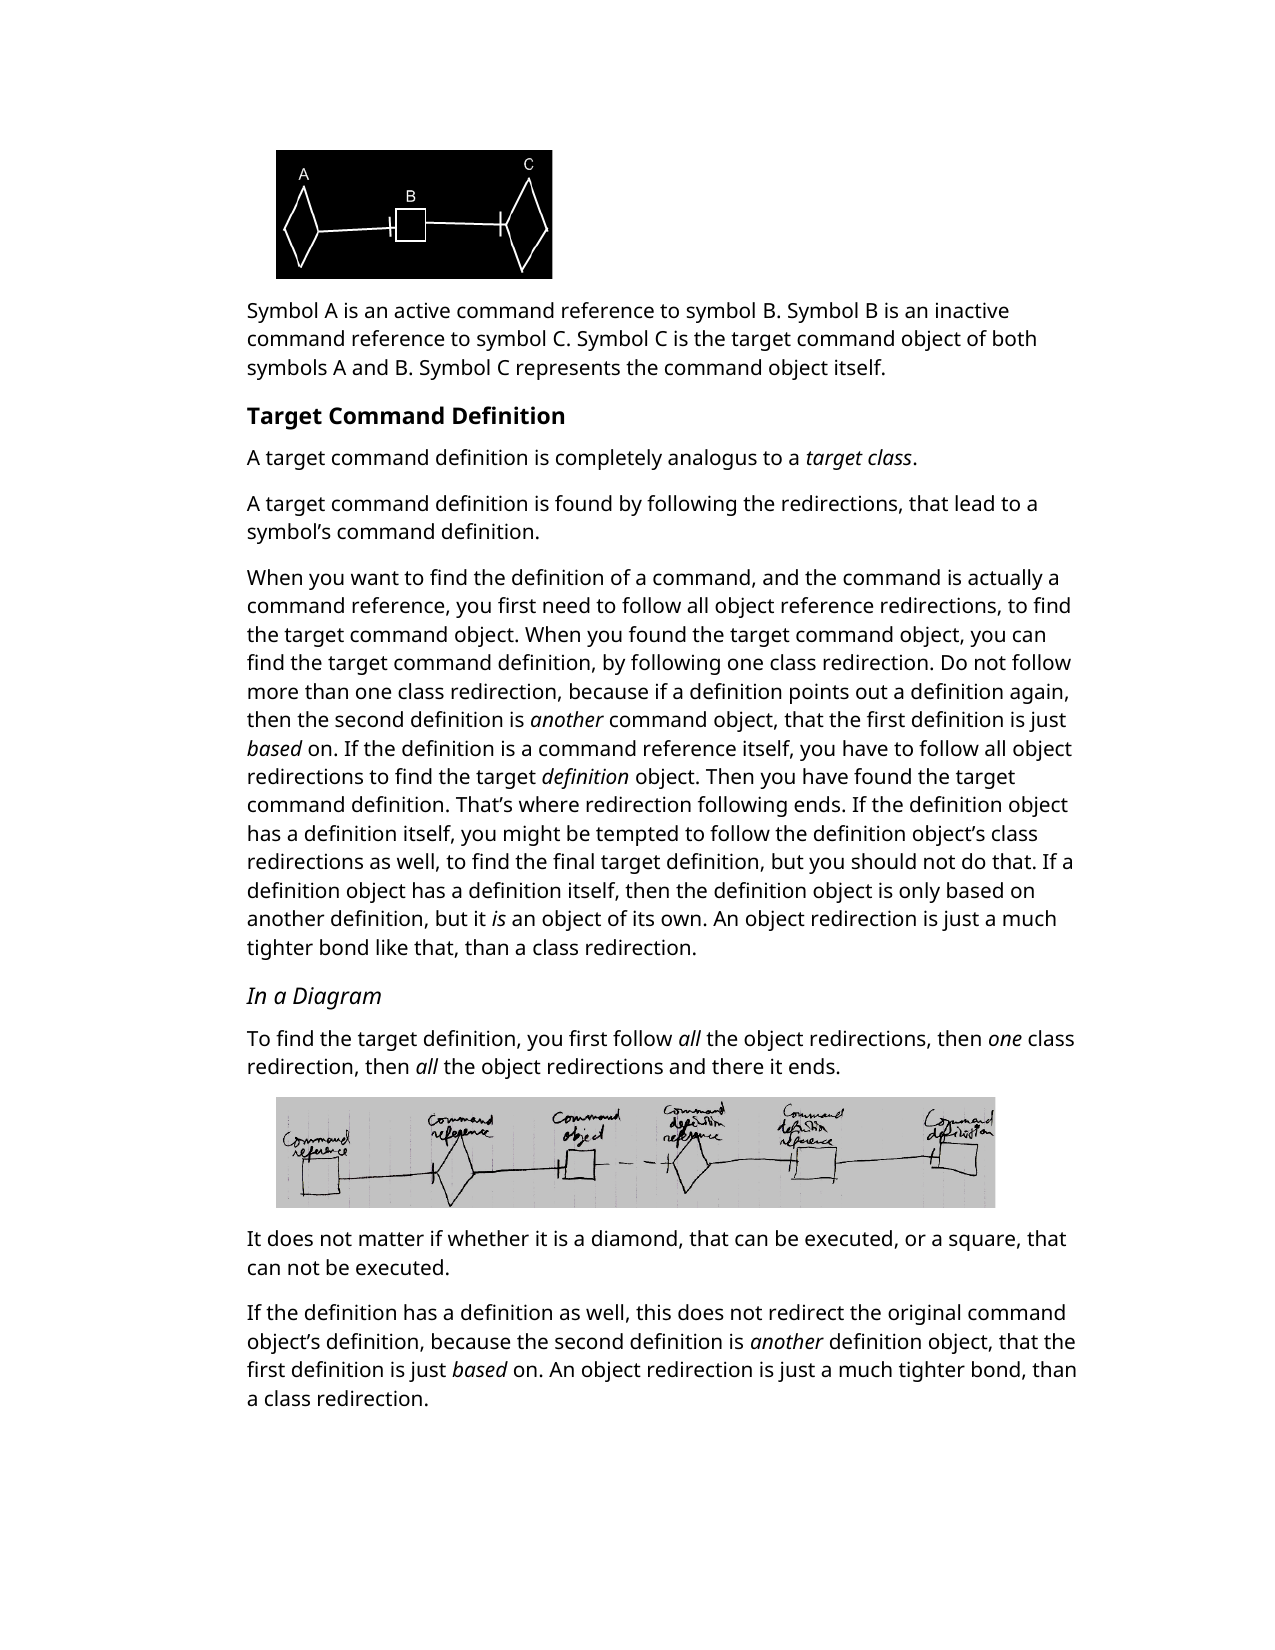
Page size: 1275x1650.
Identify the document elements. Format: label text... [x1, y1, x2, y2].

picture [276, 1097, 996, 1208]
subtitle In a Diagram [247, 980, 1087, 1011]
subtitle Target Command Definition [247, 400, 1087, 431]
text A target command definition is found by following the redirections, that lead to a symbol’s command definition. [247, 489, 1087, 546]
text When you want to find the definition of a command, and the command is actually a command reference, you first need to follow all object reference redirections, to find the target command object. When you found the target command object, you can find the target command definition, by following one class redirection. Do not follow more than one class redirection, because if a definition points out a definition again, then the second definition is another command object, that the first definition is just based on. If the definition is a command reference itself, you have to follow all object redirections to find the target definition object. Then you have found the target command definition. That’s where redirection following ends. If the definition object has a definition itself, you might be tempted to follow the definition object’s class redirections as well, to find the final target definition, but you should not do that. If a definition object has a definition itself, then the definition object is only based on another definition, but it is an object of its own. An object redirection is just a much tighter bond like that, than a class redirection. [247, 563, 1087, 961]
text It does not matter if whether it is a diamond, that can be executed, or a square, that can not be executed. [247, 1224, 1087, 1281]
text Symbol A is an active command reference to symbol B. Symbol B is an inactive command reference to symbol C. Symbol C is the target command object of both symbols A and B. Symbol C represents the command object itself. [247, 296, 1087, 381]
text If the definition has a definition as well, this does not redirect the original command object’s definition, because the second definition is another definition object, that the first definition is just based on. An object redirection is just a much tighter bond, than a class redirection. [247, 1298, 1087, 1412]
text A target command definition is completely analogus to a target class. [247, 443, 1087, 472]
text To find the target definition, you first follow all the object redirections, then one class redirection, then all the object redirections and there it ends. [247, 1024, 1087, 1081]
picture [276, 150, 553, 279]
